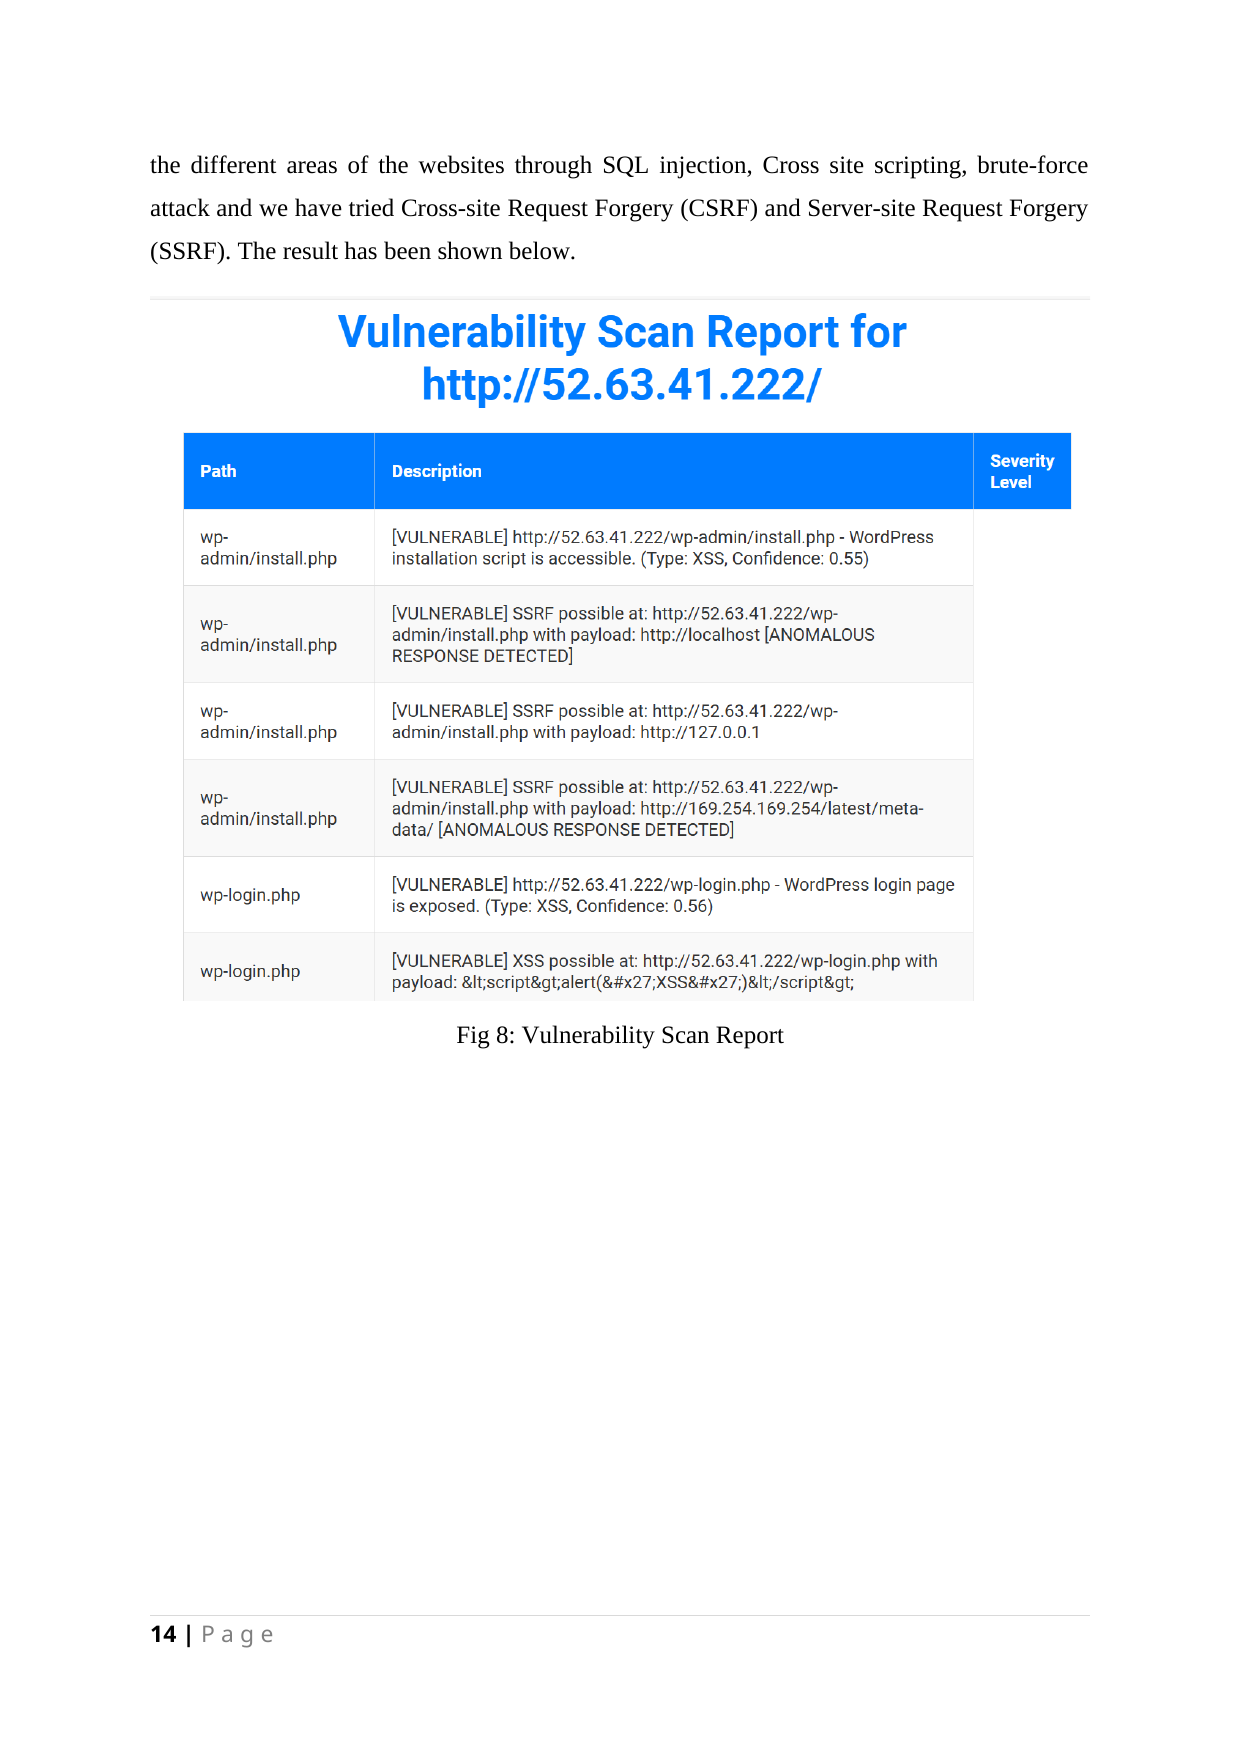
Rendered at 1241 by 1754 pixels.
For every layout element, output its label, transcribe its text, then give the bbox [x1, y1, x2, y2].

text Fig 8: Vulnerability Scan Report [150, 1020, 1090, 1048]
picture [150, 296, 1091, 1001]
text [150, 150, 1090, 265]
